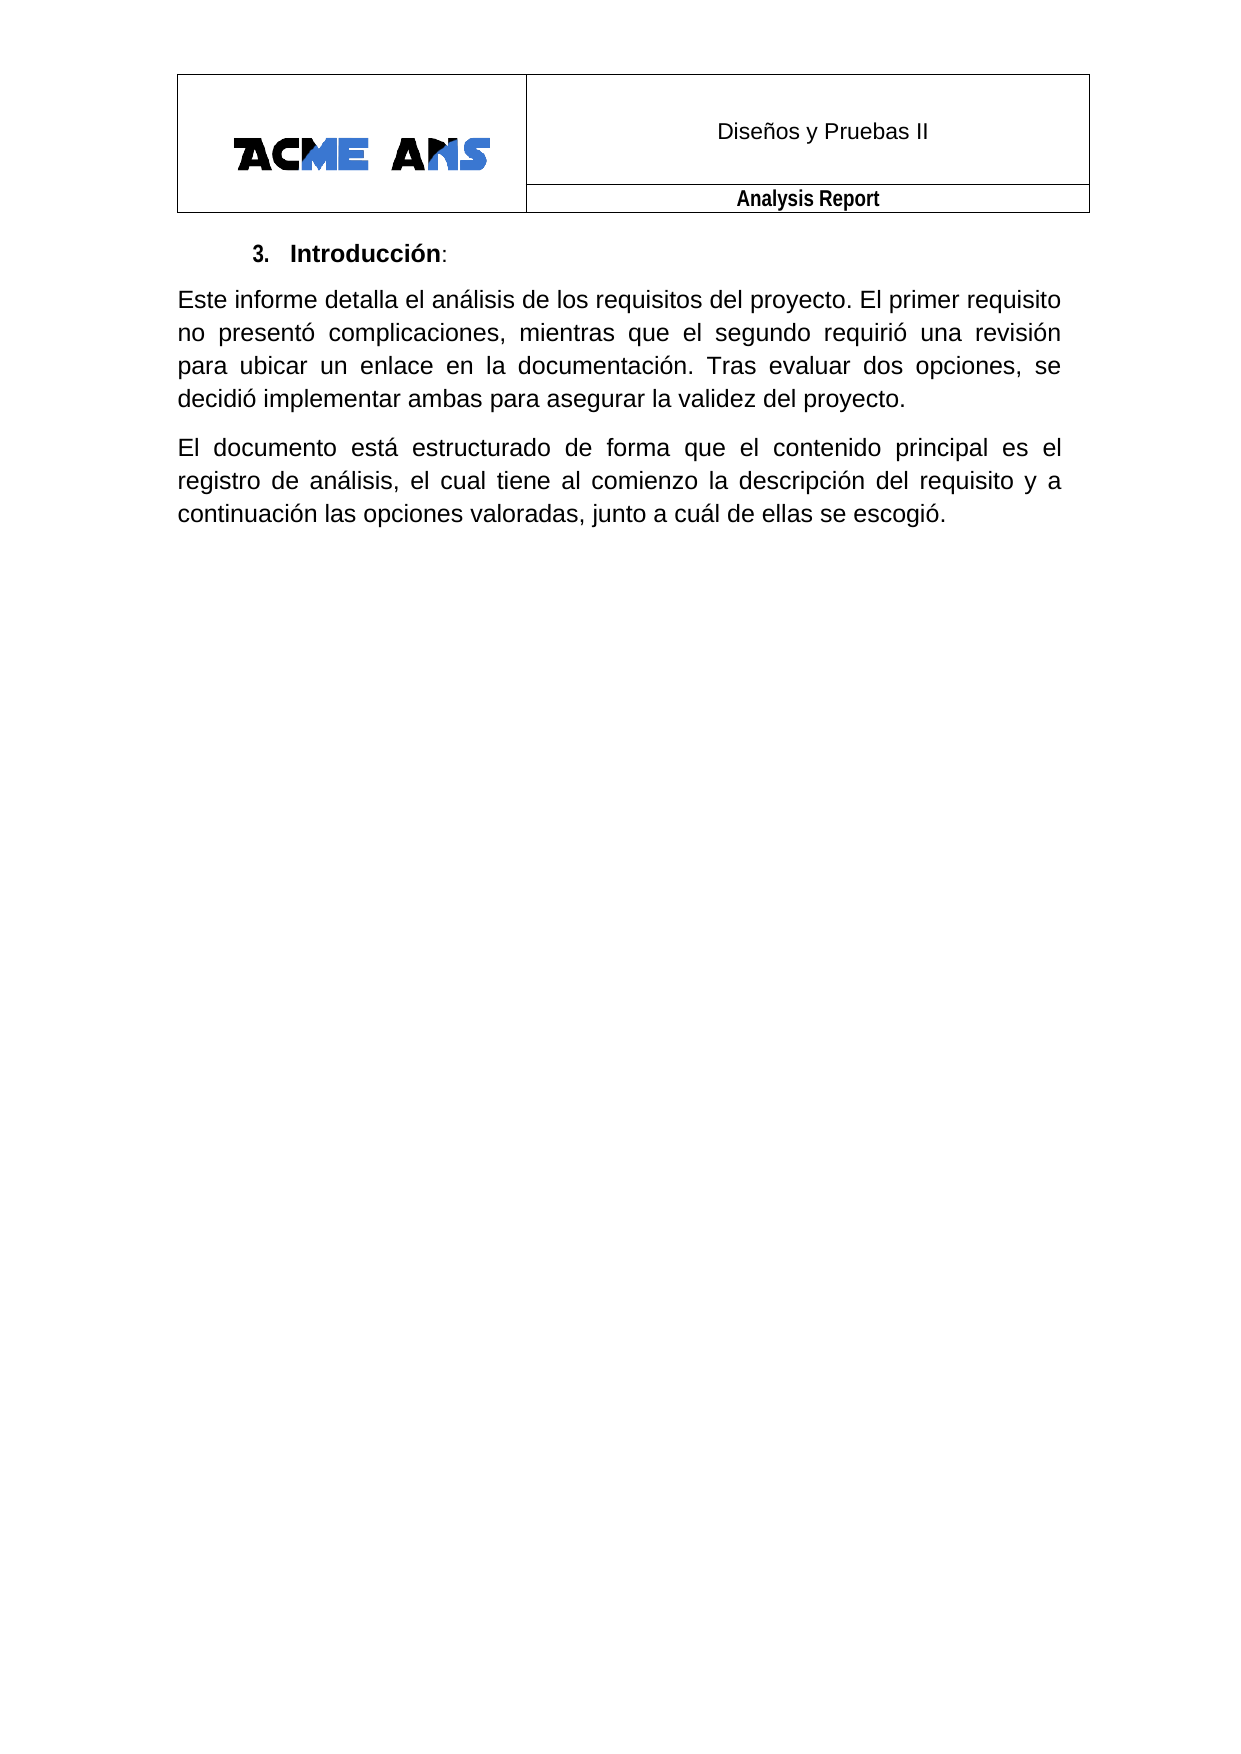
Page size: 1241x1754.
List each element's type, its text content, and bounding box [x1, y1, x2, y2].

picture [218, 104, 516, 183]
text Este informe detalla el análisis de los requisitos del proyecto. El primer requisito no presentó complicaciones, mientras que el segundo requirió una revisión para ubicar un enlace en la documentación. Tras evaluar dos opciones, se decidió implementar ambas para asegurar la validez del proyecto. [177, 284, 1063, 412]
text El documento está estructurado de forma que el contenido principal es el registro de análisis, el cual tiene al comienzo la descripción del requisito y a continuación las opciones valoradas, junto a cuál de ellas se escogió. [177, 433, 1063, 528]
subtitle Introducción: [252, 239, 1063, 268]
